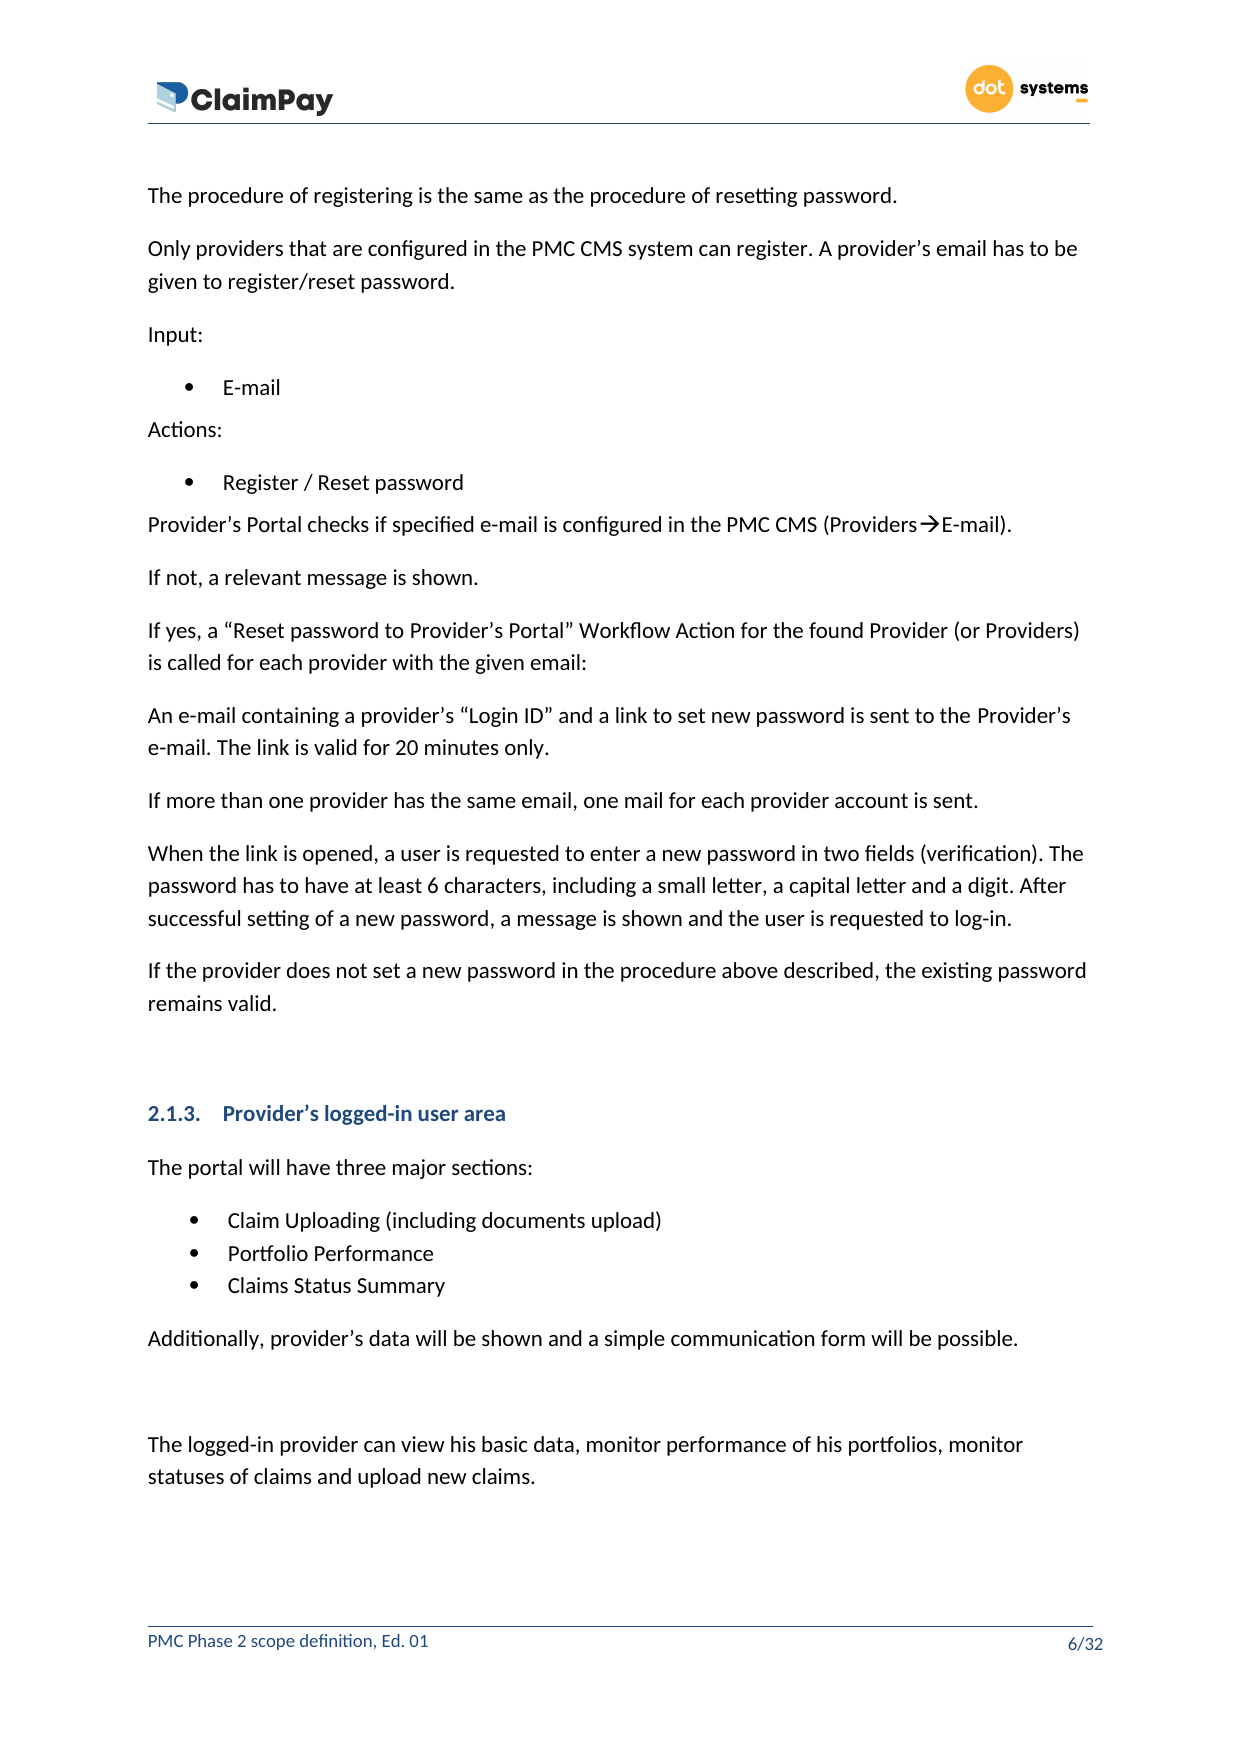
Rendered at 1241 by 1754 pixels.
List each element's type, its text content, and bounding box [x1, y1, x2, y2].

text When the link is opened, a user is requested to enter a new password in two fields (verification). The password has to have at least 6 characters, including a small letter, a capital letter and a digit. After successful setting of a new password, a message is shown and the user is requested to log-in. [148, 839, 1093, 932]
text The logged-in provider can view his basic data, monitor performance of his portfolios, monitor statuses of claims and upload new claims. [148, 1430, 1093, 1490]
text Only providers that are configured in the PMC CMS system can register. A provider’s email has to be given to register/reset password. [148, 234, 1093, 295]
text If not, a relevant message is shown. [148, 563, 1093, 591]
list Claims Status Summary [190, 1271, 1093, 1299]
picture [964, 61, 1089, 117]
text Provider’s Portal checks if specified e-mail is configured in the PMC CMS (ProvidersE-mail). [148, 510, 1093, 538]
text The portal will have three major sections: [148, 1153, 1093, 1182]
text Input: [148, 320, 1093, 348]
text Actions: [148, 415, 1093, 443]
text An e-mail containing a provider’s “Login ID” and a link to set new password is sent to the Provider’s e-mail. The link is valid for 20 minutes only. [148, 701, 1093, 761]
text If the provider does not set a new password in the procedure above described, the existing password remains valid. [148, 957, 1093, 1017]
text Provider’s logged-in user area [148, 1099, 1093, 1127]
list E-mail [185, 373, 1093, 401]
list Register / Reset password [185, 468, 1093, 496]
text Additionally, provider’s data will be shown and a simple communication form will be possible. [148, 1324, 1093, 1352]
list Claim Uploading (including documents upload) [190, 1207, 1093, 1234]
text If more than one provider has the same email, one mail for each provider account is sent. [148, 786, 1093, 814]
list Portfolio Performance [190, 1239, 1093, 1267]
picture [152, 73, 338, 123]
text If yes, a “Reset password to Provider’s Portal” Workflow Action for the found Provider (or Providers) is called for each provider with the given email: [148, 616, 1093, 676]
text The procedure of registering is the same as the procedure of resetting password. [148, 182, 1093, 209]
